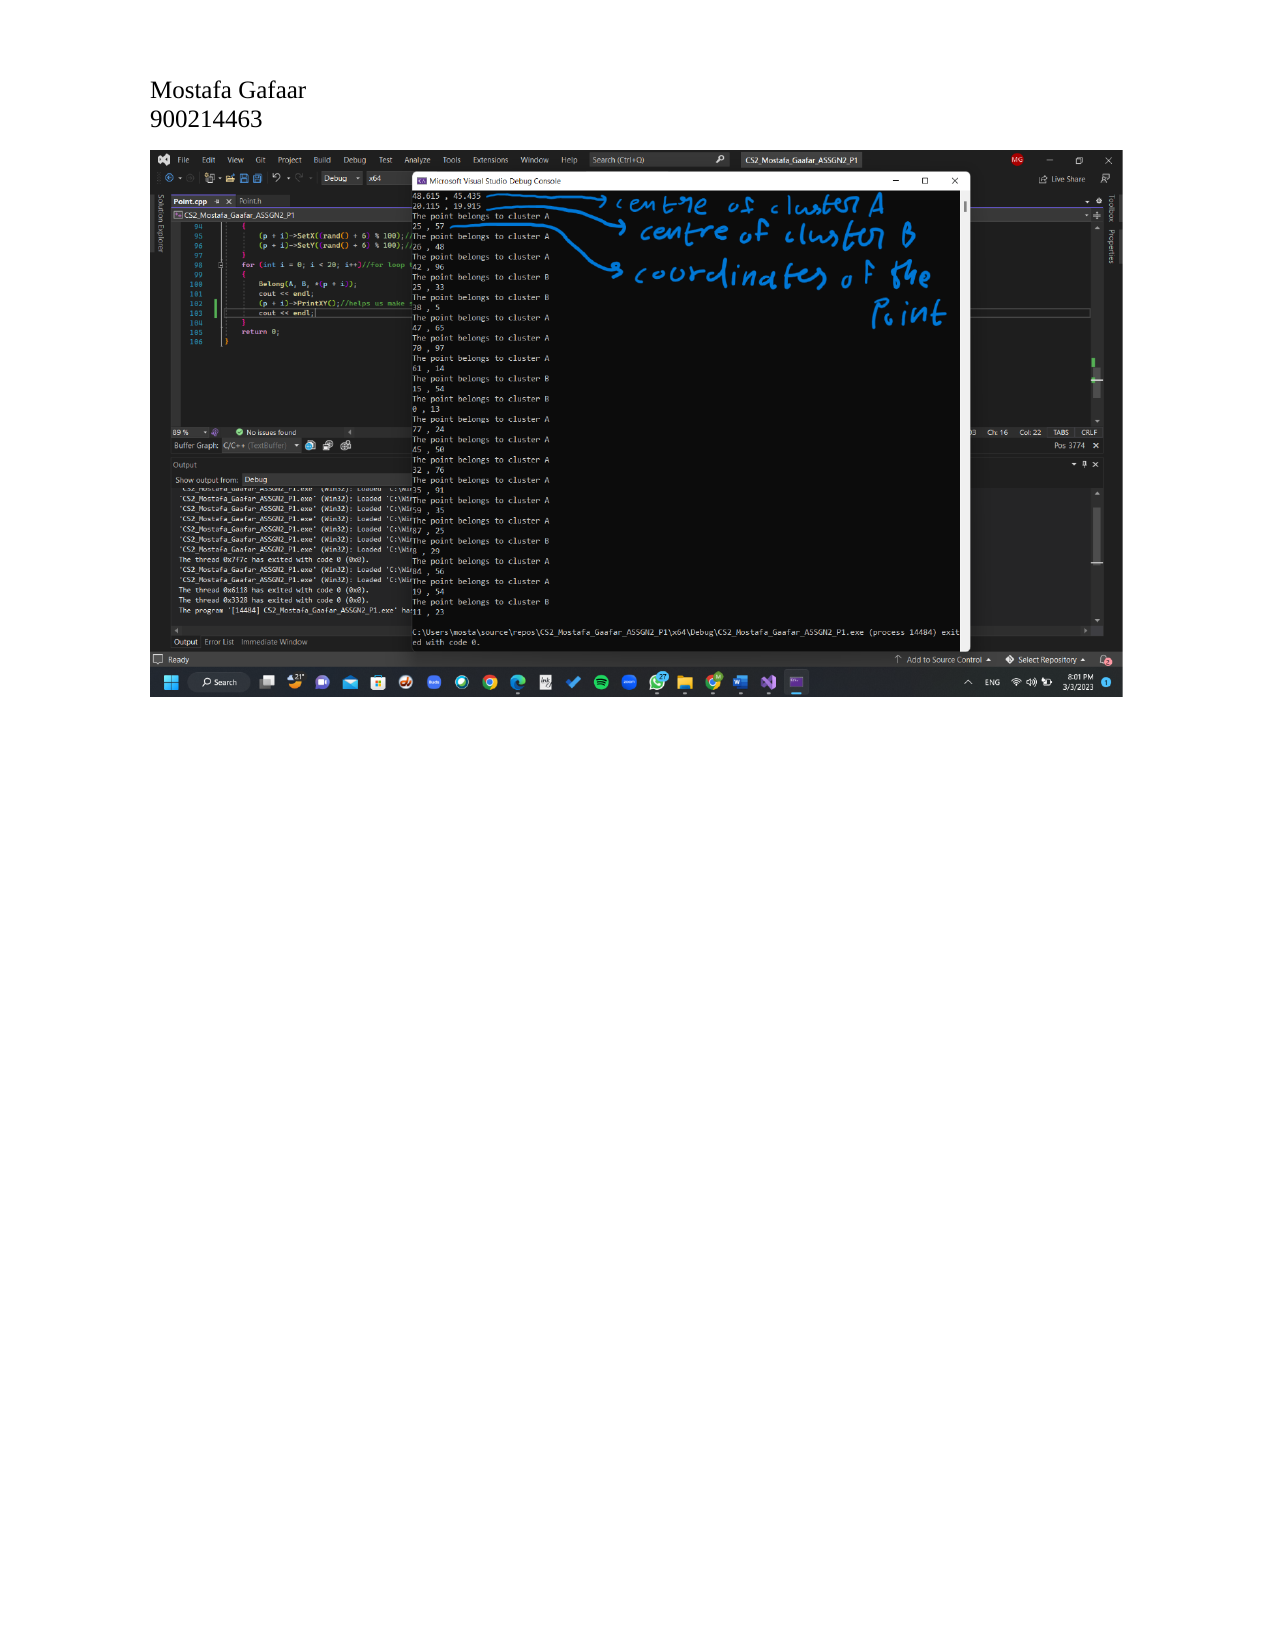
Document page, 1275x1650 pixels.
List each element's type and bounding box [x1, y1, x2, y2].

picture [150, 150, 1123, 697]
